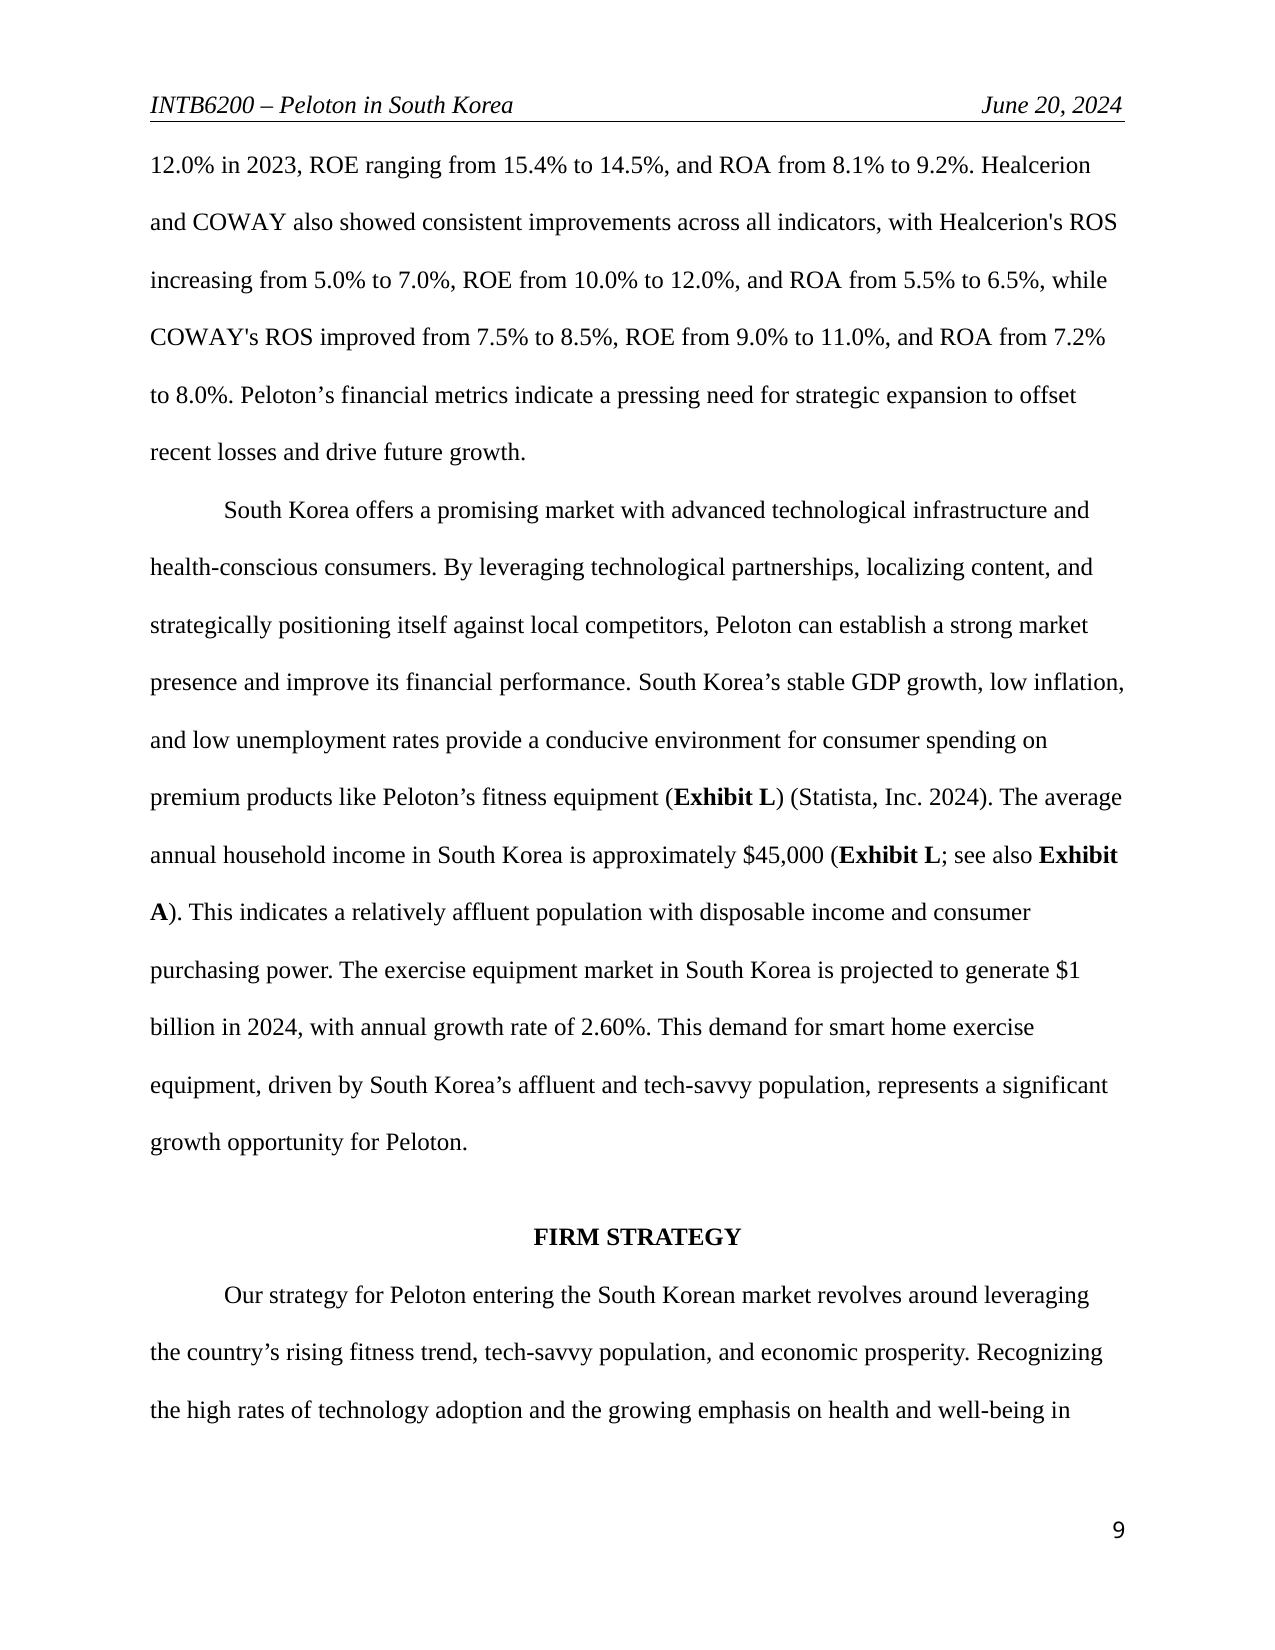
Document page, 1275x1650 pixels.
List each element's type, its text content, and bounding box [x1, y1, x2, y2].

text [150, 150, 1125, 466]
text South Korea offers a promising market with advanced technological infrastructure and health-conscious consumers. By leveraging technological partnerships, localizing content, and strategically positioning itself against local competitors, Peloton can establish a strong market presence and improve its financial performance. South Korea’s stable GDP growth, low inflation, and low unemployment rates provide a conducive environment for consumer spending on premium products like Peloton’s fitness equipment (Exhibit L) (Statista, Inc. 2024). The average annual household income in South Korea is approximately $45,000 (Exhibit L; see also Exhibit A). This indicates a relatively affluent population with disposable income and consumer purchasing power. The exercise equipment market in South Korea is projected to generate $1 billion in 2024, with annual growth rate of 2.60%. This demand for smart home exercise equipment, driven by South Korea’s affluent and tech-savvy population, represents a significant growth opportunity for Peloton. [150, 495, 1125, 1156]
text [150, 1280, 1125, 1424]
text Firm Strategy [150, 1222, 1125, 1251]
